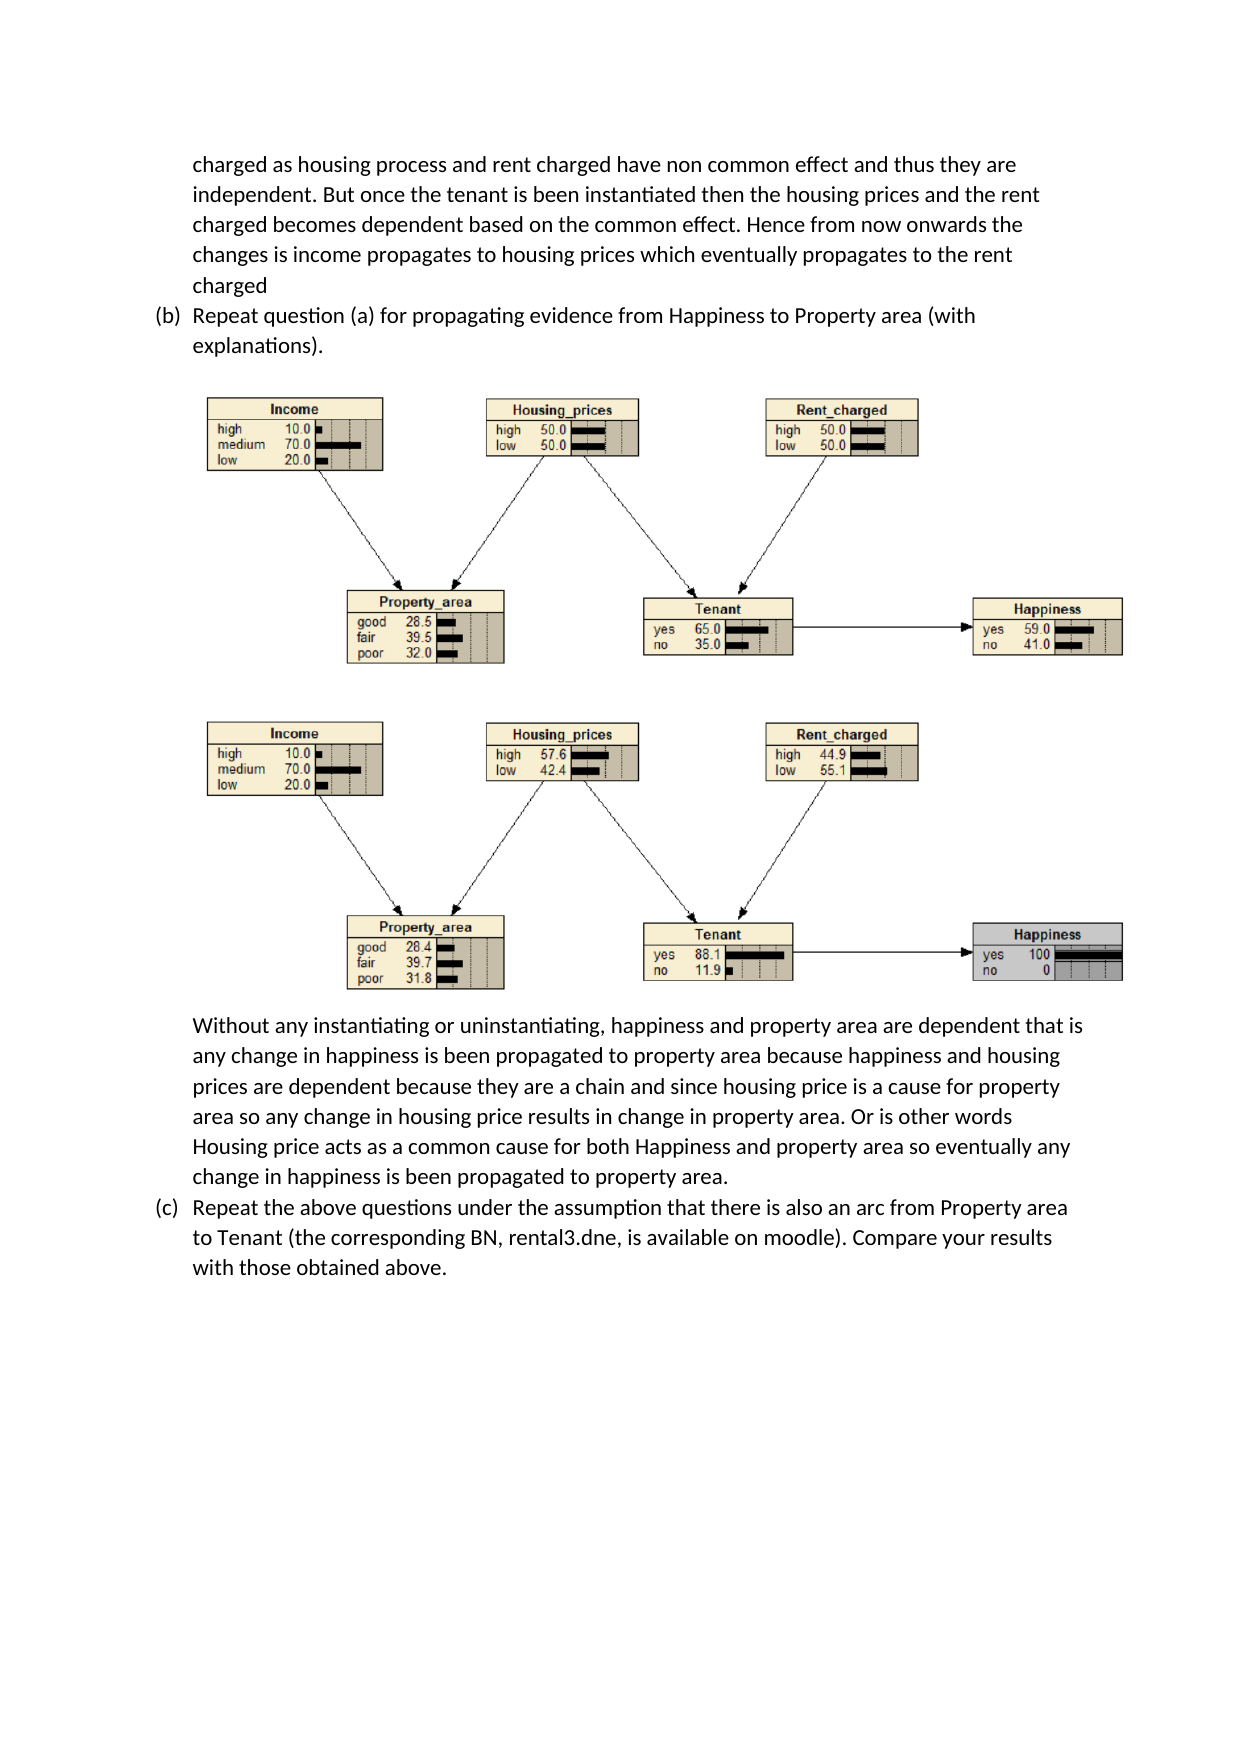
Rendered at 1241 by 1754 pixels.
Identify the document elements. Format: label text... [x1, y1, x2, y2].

picture [192, 361, 1133, 706]
list Without any instantiating or uninstantiating, happiness and property area are dependent that is any change in happiness is been propagated to property area because happiness and housing prices are dependent because they are a chain and since housing price is a cause for property area so any change in housing price results in change in property area. Or is other words Housing price acts as a common cause for both Happiness and property area so eventually any change in happiness is been propagated to property area. [192, 1011, 1090, 1190]
list Repeat question (a) for propagating evidence from Happiness to Property area (with explanations). [155, 301, 1090, 359]
picture [192, 707, 1133, 1010]
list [192, 150, 1090, 299]
list Repeat the above questions under the assumption that there is also an arc from Property area to Tenant (the corresponding BN, rental3.dne, is available on moodle). Compare your results with those obtained above. [155, 1193, 1090, 1281]
